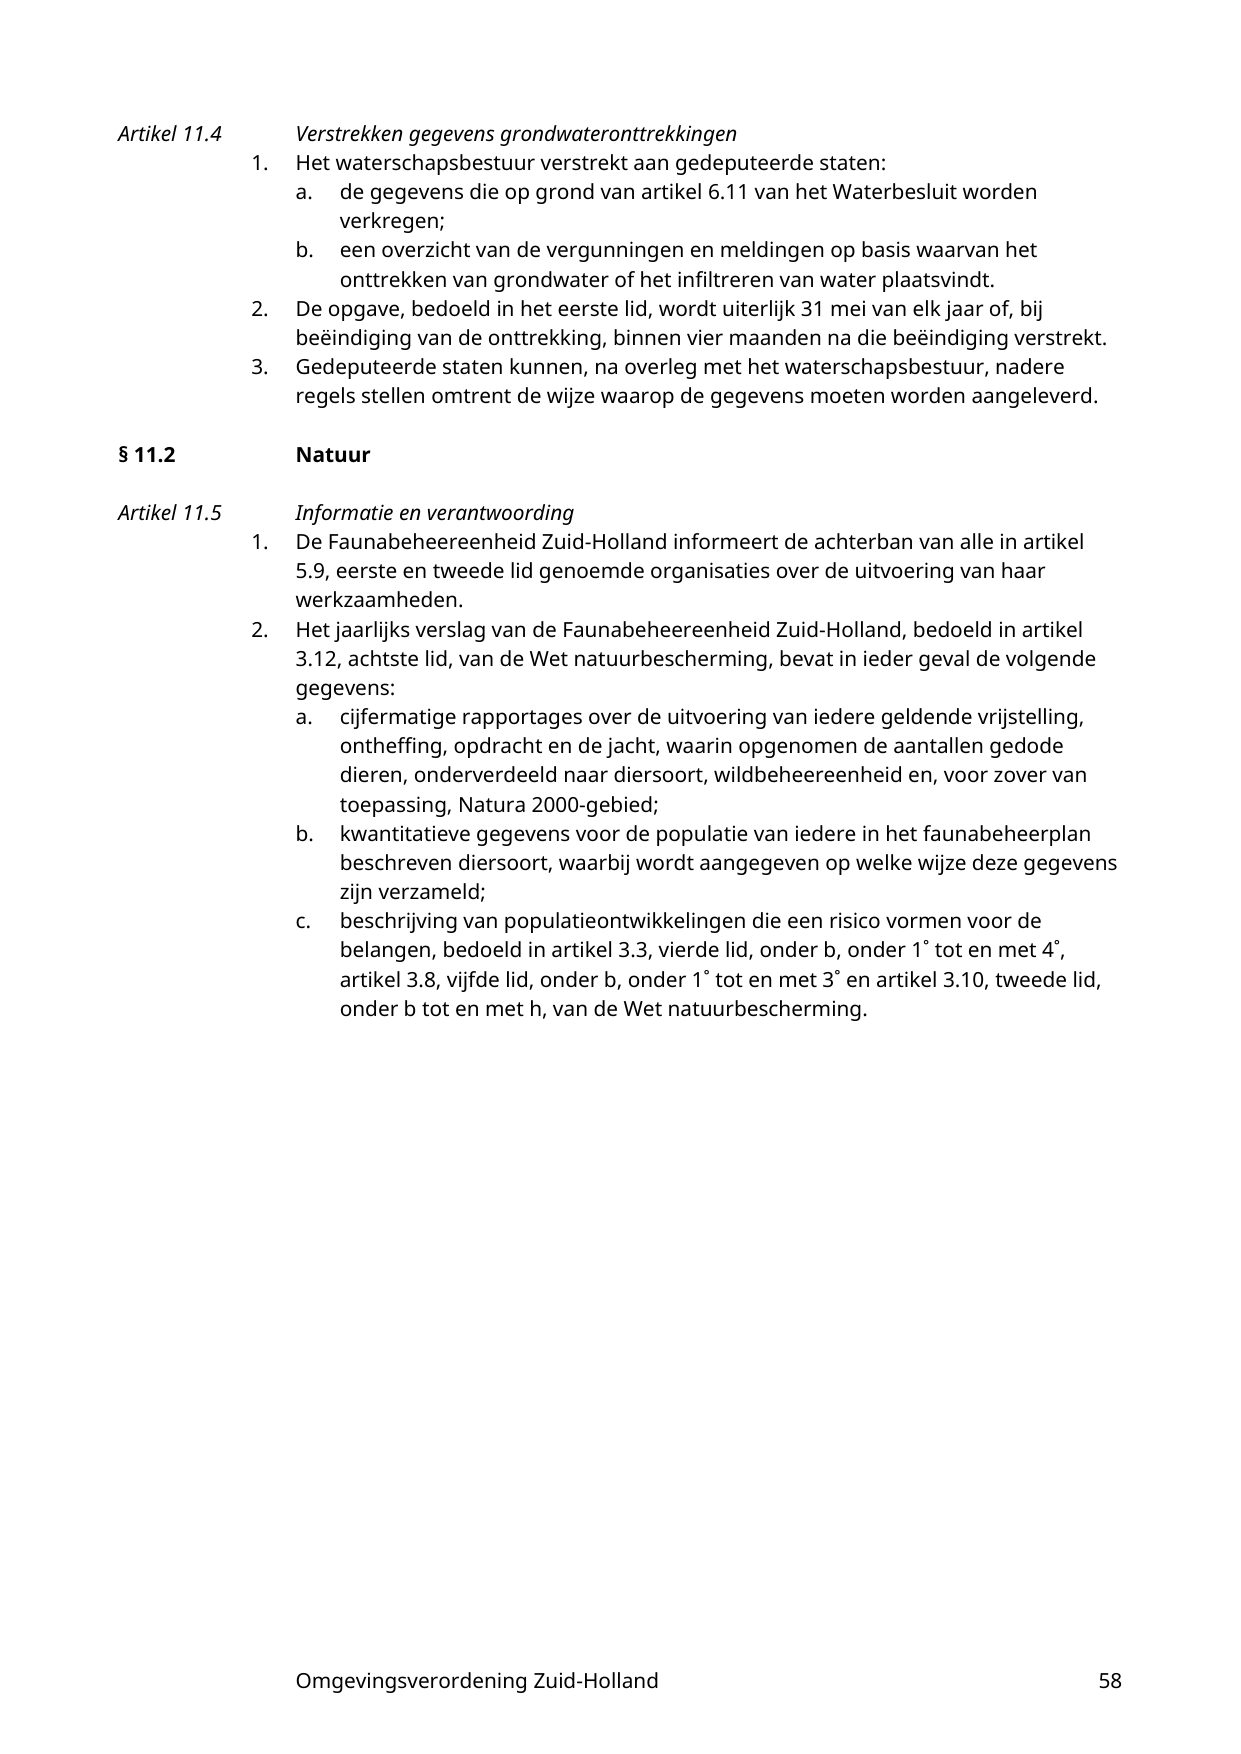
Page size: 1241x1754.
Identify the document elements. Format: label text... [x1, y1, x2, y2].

subtitle Artikel 11.4 Verstrekken gegevens grondwateronttrekkingen [118, 118, 1122, 147]
text 3. Gedeputeerde staten kunnen, na overleg met het waterschapsbestuur, nadere regels stellen omtrent de wijze waarop de gegevens moeten worden aangeleverd. [251, 351, 1122, 410]
subtitle Artikel 11.5 Informatie en verantwoording [118, 497, 1122, 526]
text b. kwantitatieve gegevens voor de populatie van iedere in het faunabeheerplan beschreven diersoort, waarbij wordt aangegeven op welke wijze deze gegevens zijn verzameld; [295, 818, 1122, 906]
text b. een overzicht van de vergunningen en meldingen op basis waarvan het onttrekken van grondwater of het infiltreren van water plaatsvindt. [295, 235, 1122, 293]
subtitle § 11.2 Natuur [118, 439, 1122, 468]
text c. beschrijving van populatieontwikkelingen die een risico vormen voor de belangen, bedoeld in artikel 3.3, vierde lid, onder b, onder 1˚ tot en met 4˚, artikel 3.8, vijfde lid, onder b, onder 1˚ tot en met 3˚ en artikel 3.10, tweede lid, onder b tot en met h, van de Wet natuurbescherming. [295, 906, 1122, 1022]
text 2. Het jaarlijks verslag van de Faunabeheereenheid Zuid-Holland, bedoeld in artikel 3.12, achtste lid, van de Wet natuurbescherming, bevat in ieder geval de volgende gegevens: [251, 614, 1122, 701]
text a. de gegevens die op grond van artikel 6.11 van het Waterbesluit worden verkregen; [295, 176, 1122, 235]
text a. cijfermatige rapportages over de uitvoering van iedere geldende vrijstelling, ontheffing, opdracht en de jacht, waarin opgenomen de aantallen gedode dieren, onderverdeeld naar diersoort, wildbeheereenheid en, voor zover van toepassing, Natura 2000-gebied; [295, 701, 1122, 818]
text 1. De Faunabeheereenheid Zuid-Holland informeert de achterban van alle in artikel 5.9, eerste en tweede lid genoemde organisaties over de uitvoering van haar werkzaamheden. [251, 526, 1122, 614]
text 2. De opgave, bedoeld in het eerste lid, wordt uiterlijk 31 mei van elk jaar of, bij beëindiging van de onttrekking, binnen vier maanden na die beëindiging verstrekt. [251, 293, 1122, 351]
text 1. Het waterschapsbestuur verstrekt aan gedeputeerde staten: [251, 147, 1122, 176]
